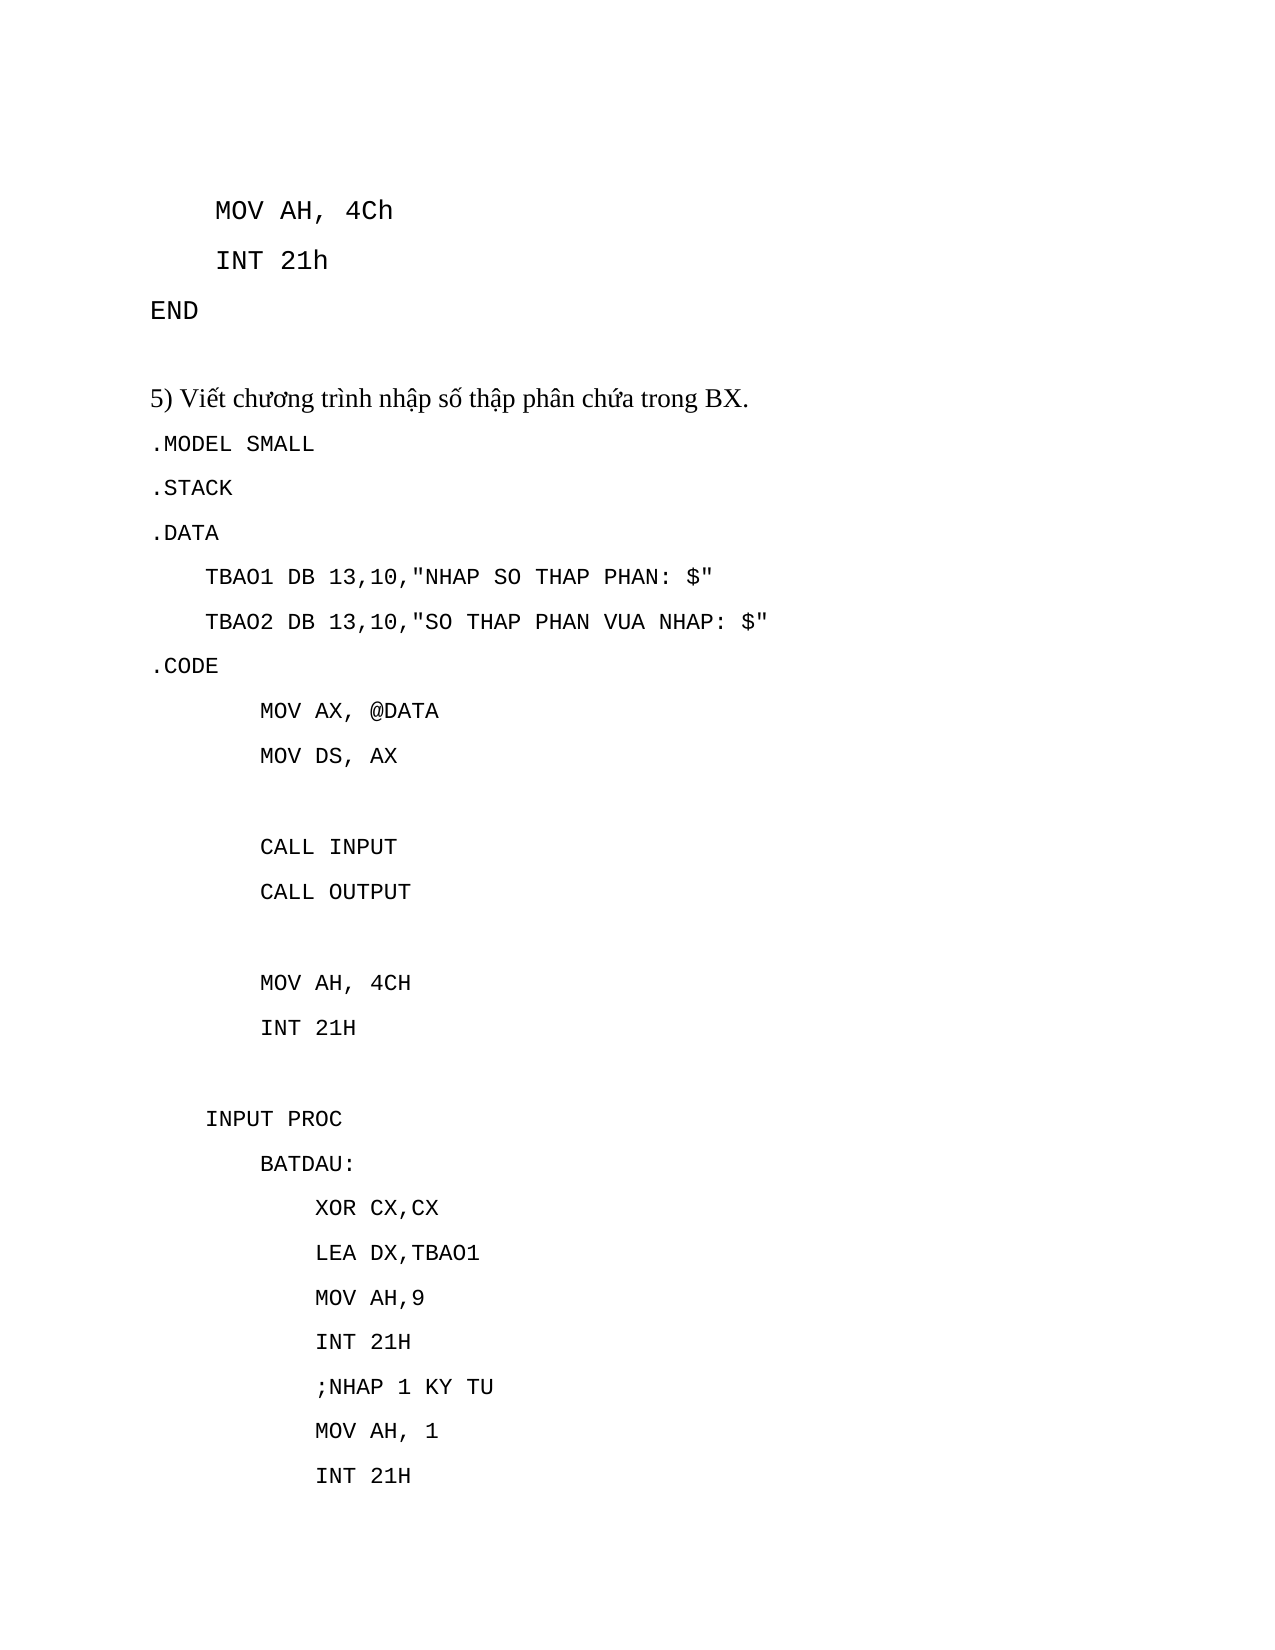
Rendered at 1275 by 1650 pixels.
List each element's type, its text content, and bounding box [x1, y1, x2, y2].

text TBAO2 DB 13,10,"SO THAP PHAN VUA NHAP: $" [150, 610, 1125, 636]
text MOV AH, 1 [150, 1419, 1125, 1446]
text 5) Viết chương trình nhập số thập phân chứa trong BX. [150, 346, 1125, 413]
text MOV AH, 4Ch [150, 197, 1125, 228]
text INT 21h [150, 247, 1125, 277]
text MOV AX, @DATA [150, 699, 1125, 725]
text INT 21H [150, 1330, 1125, 1356]
text ;NHAP 1 KY TU [150, 1375, 1125, 1401]
text INPUT PROC [150, 1107, 1125, 1133]
text CALL OUTPUT [150, 880, 1125, 906]
text .STACK [150, 476, 1125, 502]
text TBAO1 DB 13,10,"NHAP SO THAP PHAN: $" [150, 566, 1125, 592]
text MOV AH, 4CH [150, 971, 1125, 997]
text .DATA [150, 521, 1125, 547]
text BATDAU: [150, 1152, 1125, 1178]
text CALL INPUT [150, 835, 1125, 861]
text .MODEL SMALL [150, 432, 1125, 458]
text INT 21H [150, 1016, 1125, 1042]
text XOR CX,CX [150, 1197, 1125, 1223]
text END [150, 296, 1125, 327]
text LEA DX,TBAO1 [150, 1241, 1125, 1267]
text .CODE [150, 655, 1125, 681]
text INT 21H [150, 1464, 1125, 1490]
text MOV DS, AX [150, 744, 1125, 770]
text MOV AH,9 [150, 1286, 1125, 1312]
